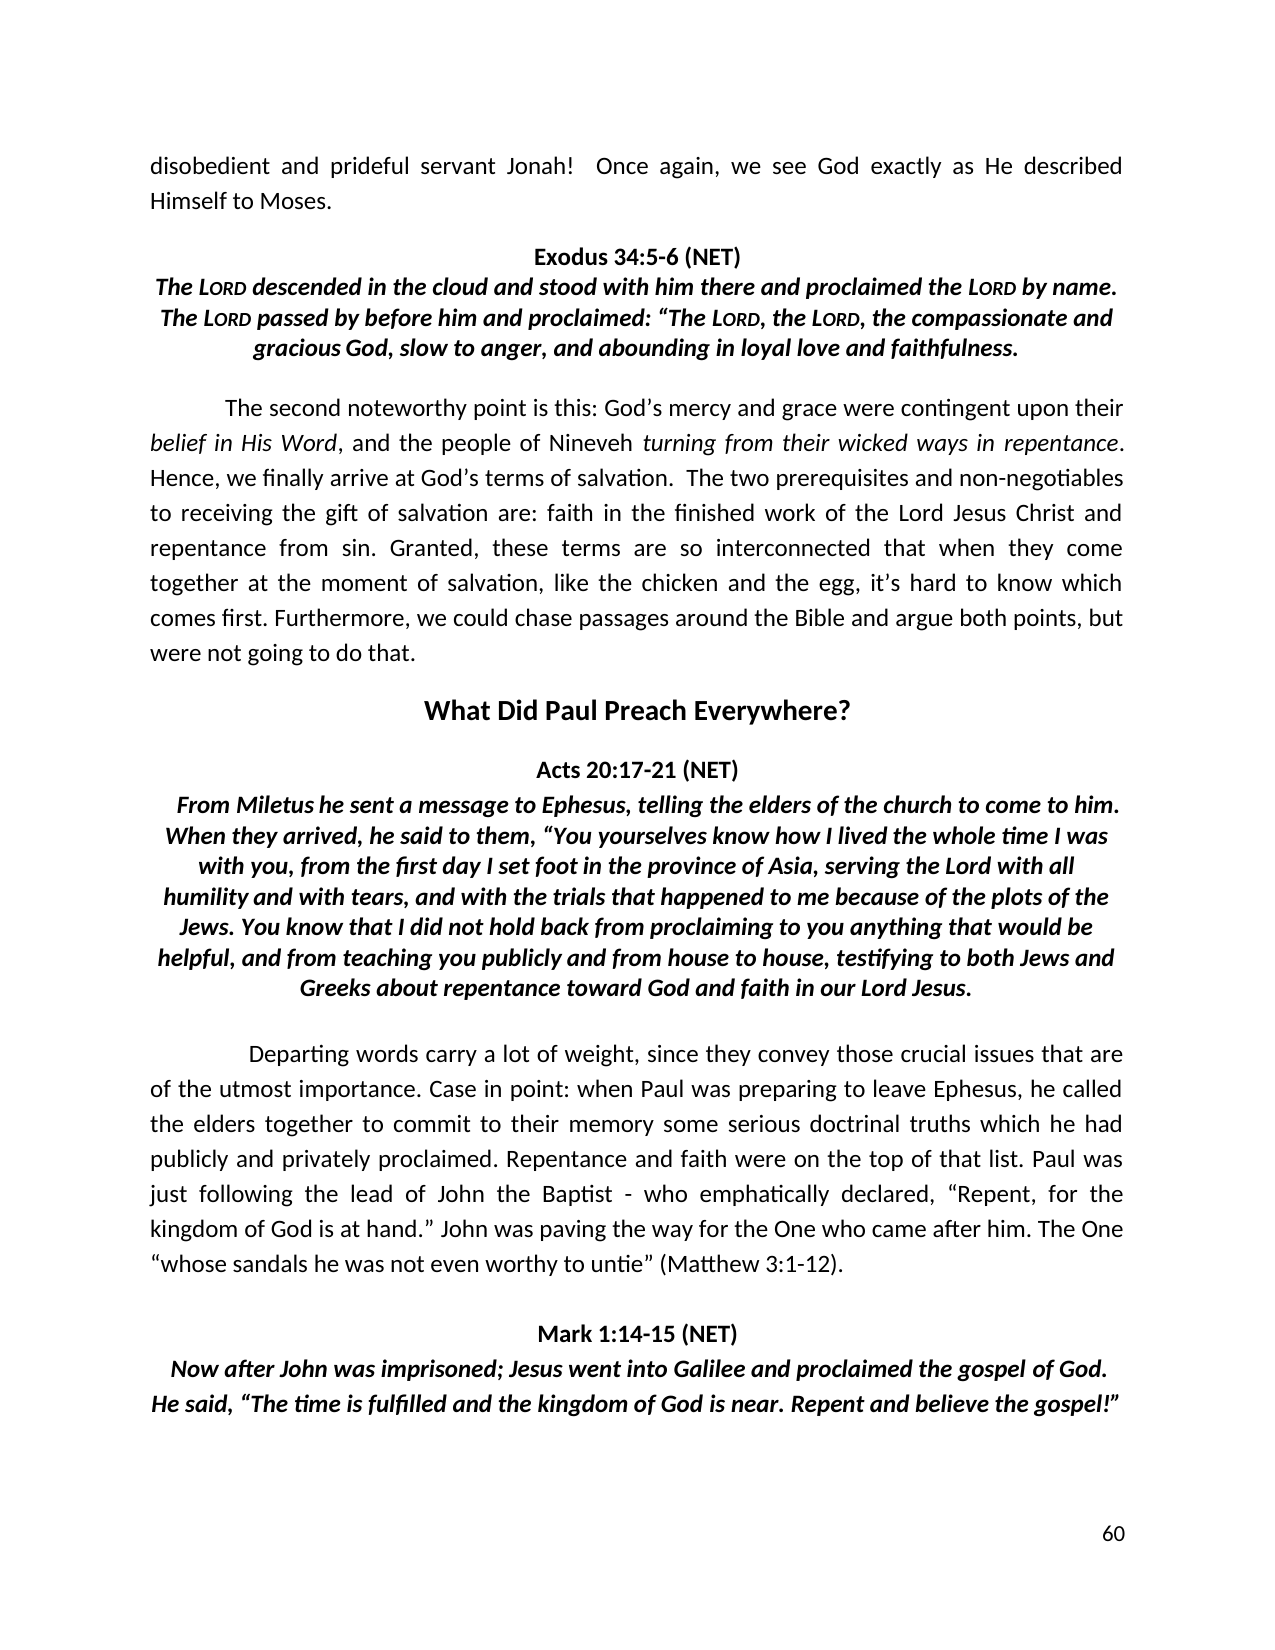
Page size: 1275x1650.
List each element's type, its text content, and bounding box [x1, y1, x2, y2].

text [150, 150, 1125, 216]
text Exodus 34:5-6 (NET) [150, 241, 1125, 271]
text The second noteworthy point is this: God’s mercy and grace were contingent upon their belief in His Word, and the people of Nineveh turning from their wicked ways in repentance. Hence, we finally arrive at God’s terms of salvation. The two prerequisites and non-negotiables to receiving the gift of salvation are: faith in the finished work of the Lord Jesus Christ and repentance from sin. Granted, these terms are so interconnected that when they come together at the moment of salvation, like the chicken and the egg, it’s hard to know which comes first. Furthermore, we could chase passages around the Bible and argue both points, but were not going to do that. [150, 392, 1125, 667]
text Acts 20:17-21 (NET) [150, 754, 1125, 785]
text From Miletus he sent a message to Ephesus, telling the elders of the church to come to him. When they arrived, he said to them, “You yourselves know how I lived the whole time I was with you, from the first day I set foot in the province of Asia, serving the Lord with all humility and with tears, and with the trials that happened to me because of the plots of the Jews. You know that I did not hold back from proclaiming to you anything that would be helpful, and from teaching you publicly and from house to house, testifying to both Jews and Greeks about repentance toward God and faith in our Lord Jesus. [150, 789, 1125, 1003]
text The Lord descended in the cloud and stood with him there and proclaimed the Lord by name. The Lord passed by before him and proclaimed: “The Lord, the Lord, the compassionate and gracious God, slow to anger, and abounding in loyal love and faithfulness. [150, 271, 1125, 363]
text Departing words carry a lot of weight, since they convey those crucial issues that are of the utmost importance. Case in point: when Paul was preparing to leave Ephesus, he called the elders together to commit to their memory some serious doctrinal truths which he had publicly and privately proclaimed. Repentance and faith were on the top of that list. Paul was just following the lead of John the Baptist - who emphatically declared, “Repent, for the kingdom of God is at hand.” John was paving the way for the One who came after him. The One “whose sandals he was not even worthy to untie” (Matthew 3:1-12). [150, 1038, 1125, 1278]
text What Did Paul Preach Everywhere? [150, 692, 1125, 728]
text Mark 1:14-15 (NET) [150, 1318, 1125, 1348]
text Now after John was imprisoned; Jesus went into Galilee and proclaimed the gospel of God. He said, “The time is fulfilled and the kingdom of God is near. Repent and believe the gospel!” [150, 1353, 1125, 1418]
